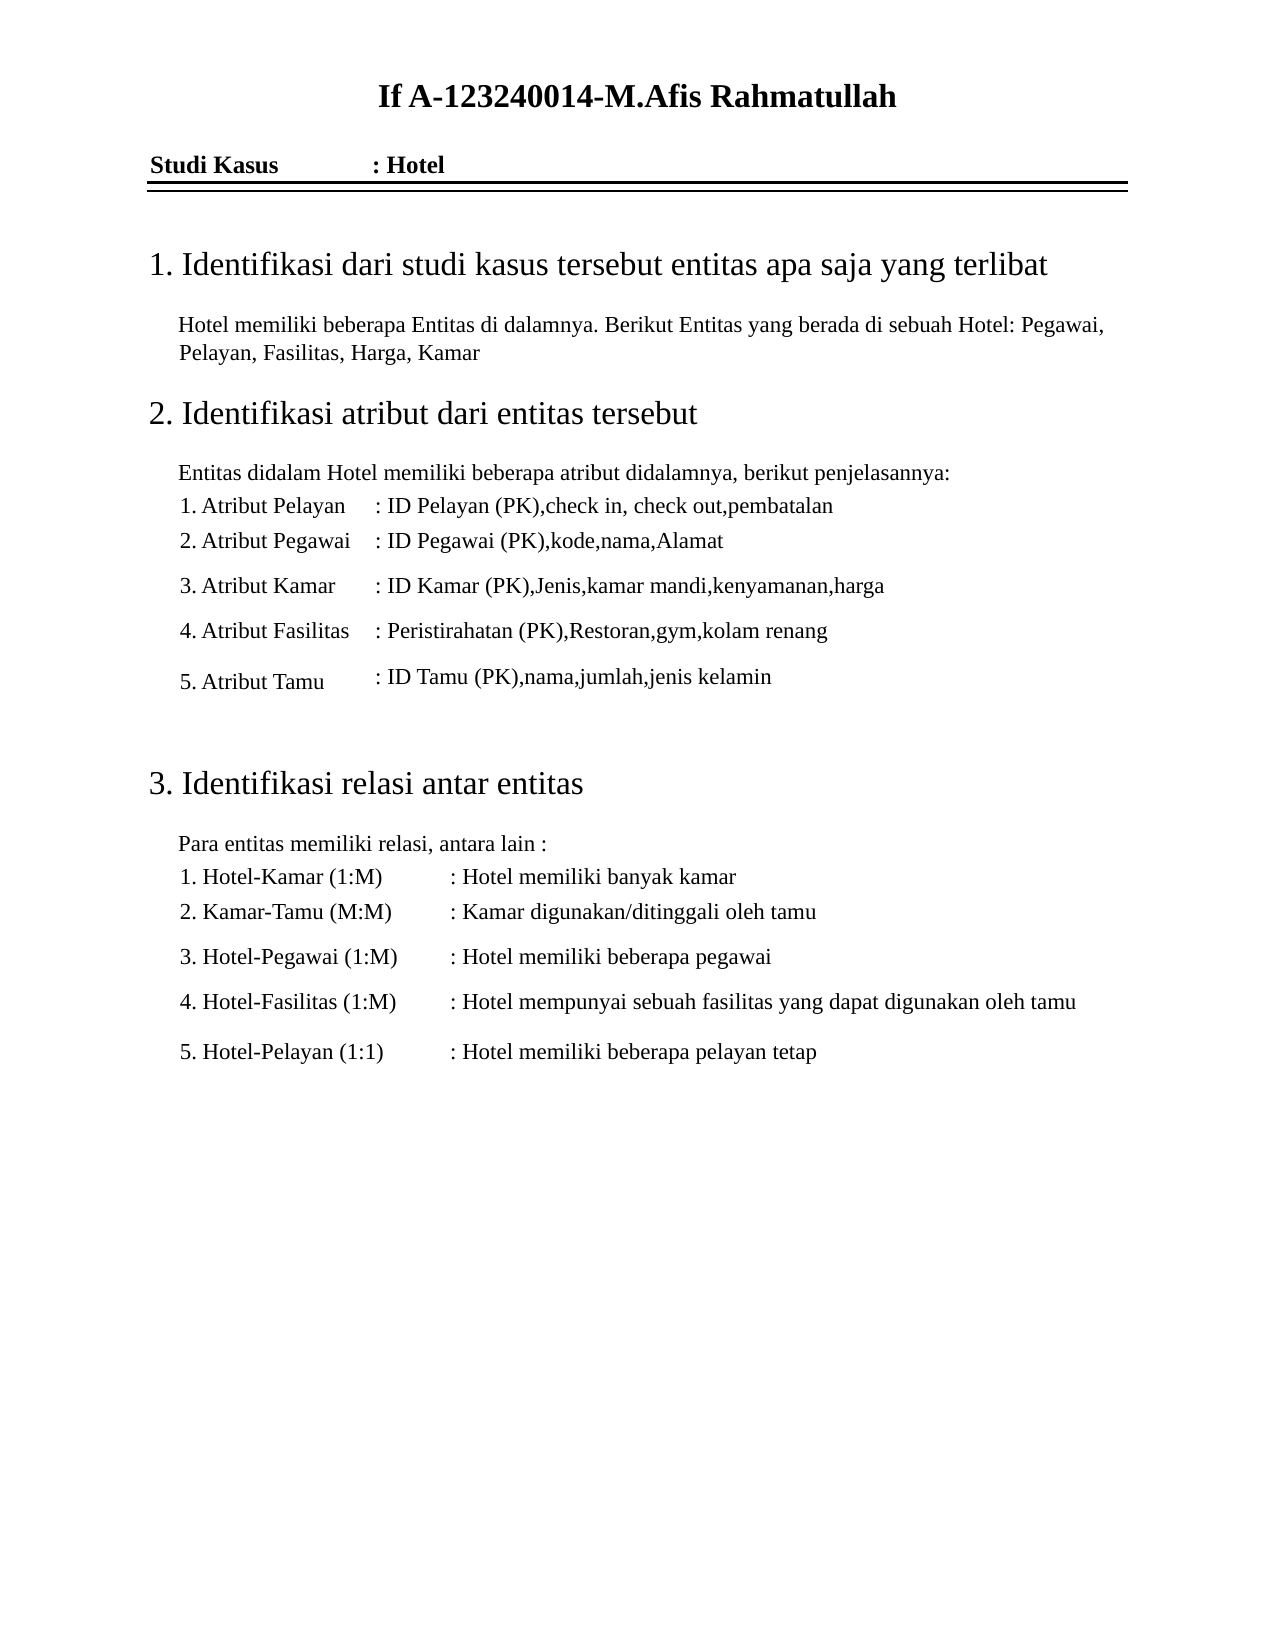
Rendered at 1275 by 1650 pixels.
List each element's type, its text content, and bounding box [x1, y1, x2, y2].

table_cell : ID Tamu (PK),nama,jumlah,jenis kelamin [375, 658, 891, 739]
table_header 1. Atribut Pelayan [180, 488, 375, 523]
subtitle Identifikasi atribut dari entitas tersebut [148, 393, 1175, 431]
table_cell 5. Atribut Tamu [180, 658, 375, 739]
text Entitas didalam Hotel memiliki beberapa atribut didalamnya, berikut penjelasannya: [178, 459, 1175, 486]
table_cell 4. Atribut Fasilitas [180, 613, 375, 658]
table_header : ID Pelayan (PK),check in, check out,pembatalan [375, 488, 891, 523]
table_header : Hotel memiliki banyak kamar [450, 859, 1083, 894]
table_cell 2. Kamar-Tamu (M:M) [180, 894, 450, 939]
table_cell 3. Atribut Kamar [180, 568, 375, 613]
table_cell : Peristirahatan (PK),Restoran,gym,kolam renang [375, 613, 891, 658]
subtitle Identifikasi dari studi kasus tersebut entitas apa saja yang terlibat [148, 245, 1175, 283]
text Hotel memiliki beberapa Entitas di dalamnya. Berikut Entitas yang berada di sebuah Hotel: Pegawai, Pelayan, Fasilitas, Harga, Kamar [178, 311, 1175, 366]
table_cell : Hotel mempunyai sebuah fasilitas yang dapat digunakan oleh tamu [450, 984, 1083, 1029]
table_cell : ID Kamar (PK),Jenis,kamar mandi,kenyamanan,harga [375, 568, 891, 613]
subtitle Identifikasi relasi antar entitas [148, 764, 1175, 802]
table_cell : Hotel memiliki beberapa pegawai [450, 939, 1083, 984]
table_cell 4. Hotel-Fasilitas (1:M) [180, 984, 450, 1029]
table_header 1. Hotel-Kamar (1:M) [180, 859, 450, 894]
table_cell : ID Pegawai (PK),kode,nama,Alamat [375, 523, 891, 568]
table_cell 2. Atribut Pegawai [180, 523, 375, 568]
table_cell : Kamar digunakan/ditinggali oleh tamu [450, 894, 1083, 939]
text Para entitas memiliki relasi, antara lain : [178, 830, 1175, 856]
text Studi Kasus : Hotel [150, 150, 1175, 179]
table_cell 5. Hotel-Pelayan (1:1) [180, 1029, 450, 1064]
table_cell 3. Hotel-Pegawai (1:M) [180, 939, 450, 984]
table_cell : Hotel memiliki beberapa pelayan tetap [450, 1029, 1083, 1064]
